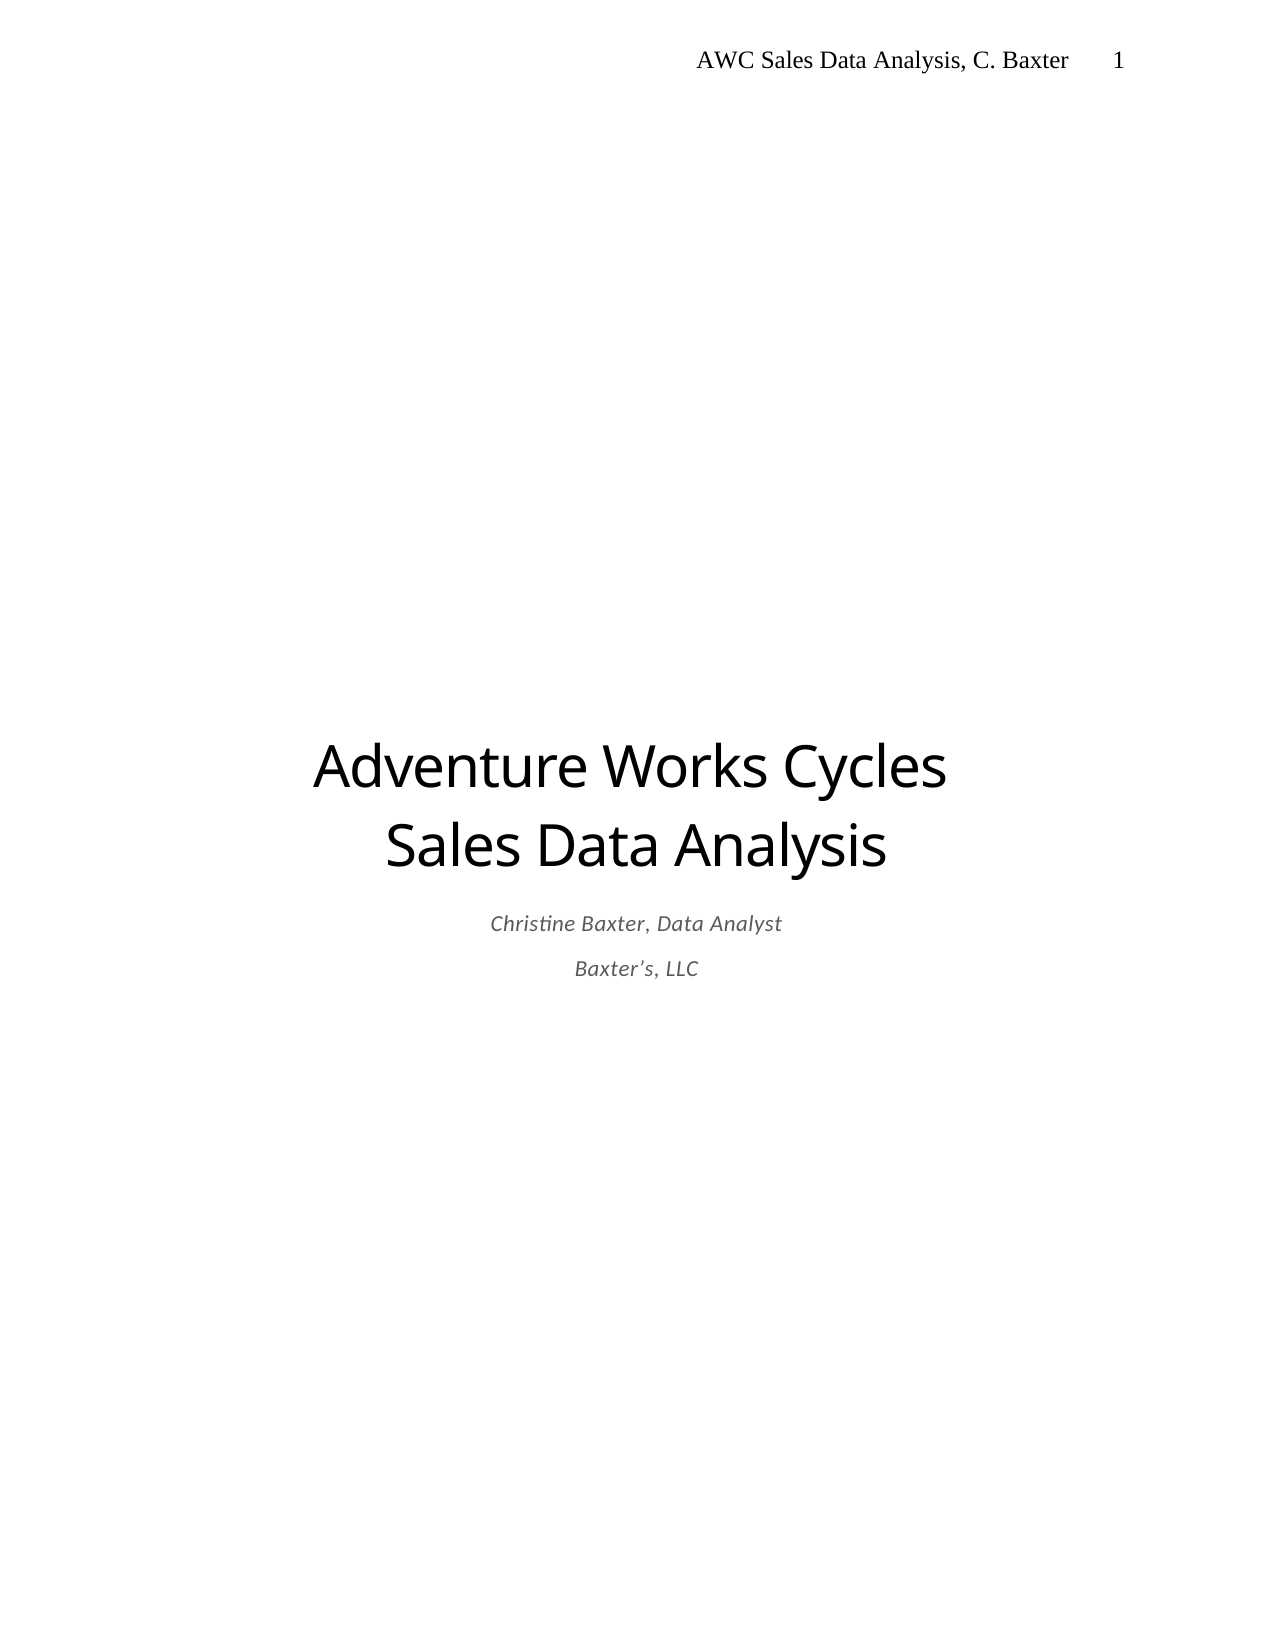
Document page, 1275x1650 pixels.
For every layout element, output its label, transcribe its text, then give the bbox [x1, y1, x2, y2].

subtitle Baxter’s, LLC [150, 954, 1125, 982]
title Adventure Works Cycles Sales Data Analysis [150, 725, 1125, 884]
subtitle Christine Baxter, Data Analyst [150, 909, 1125, 937]
